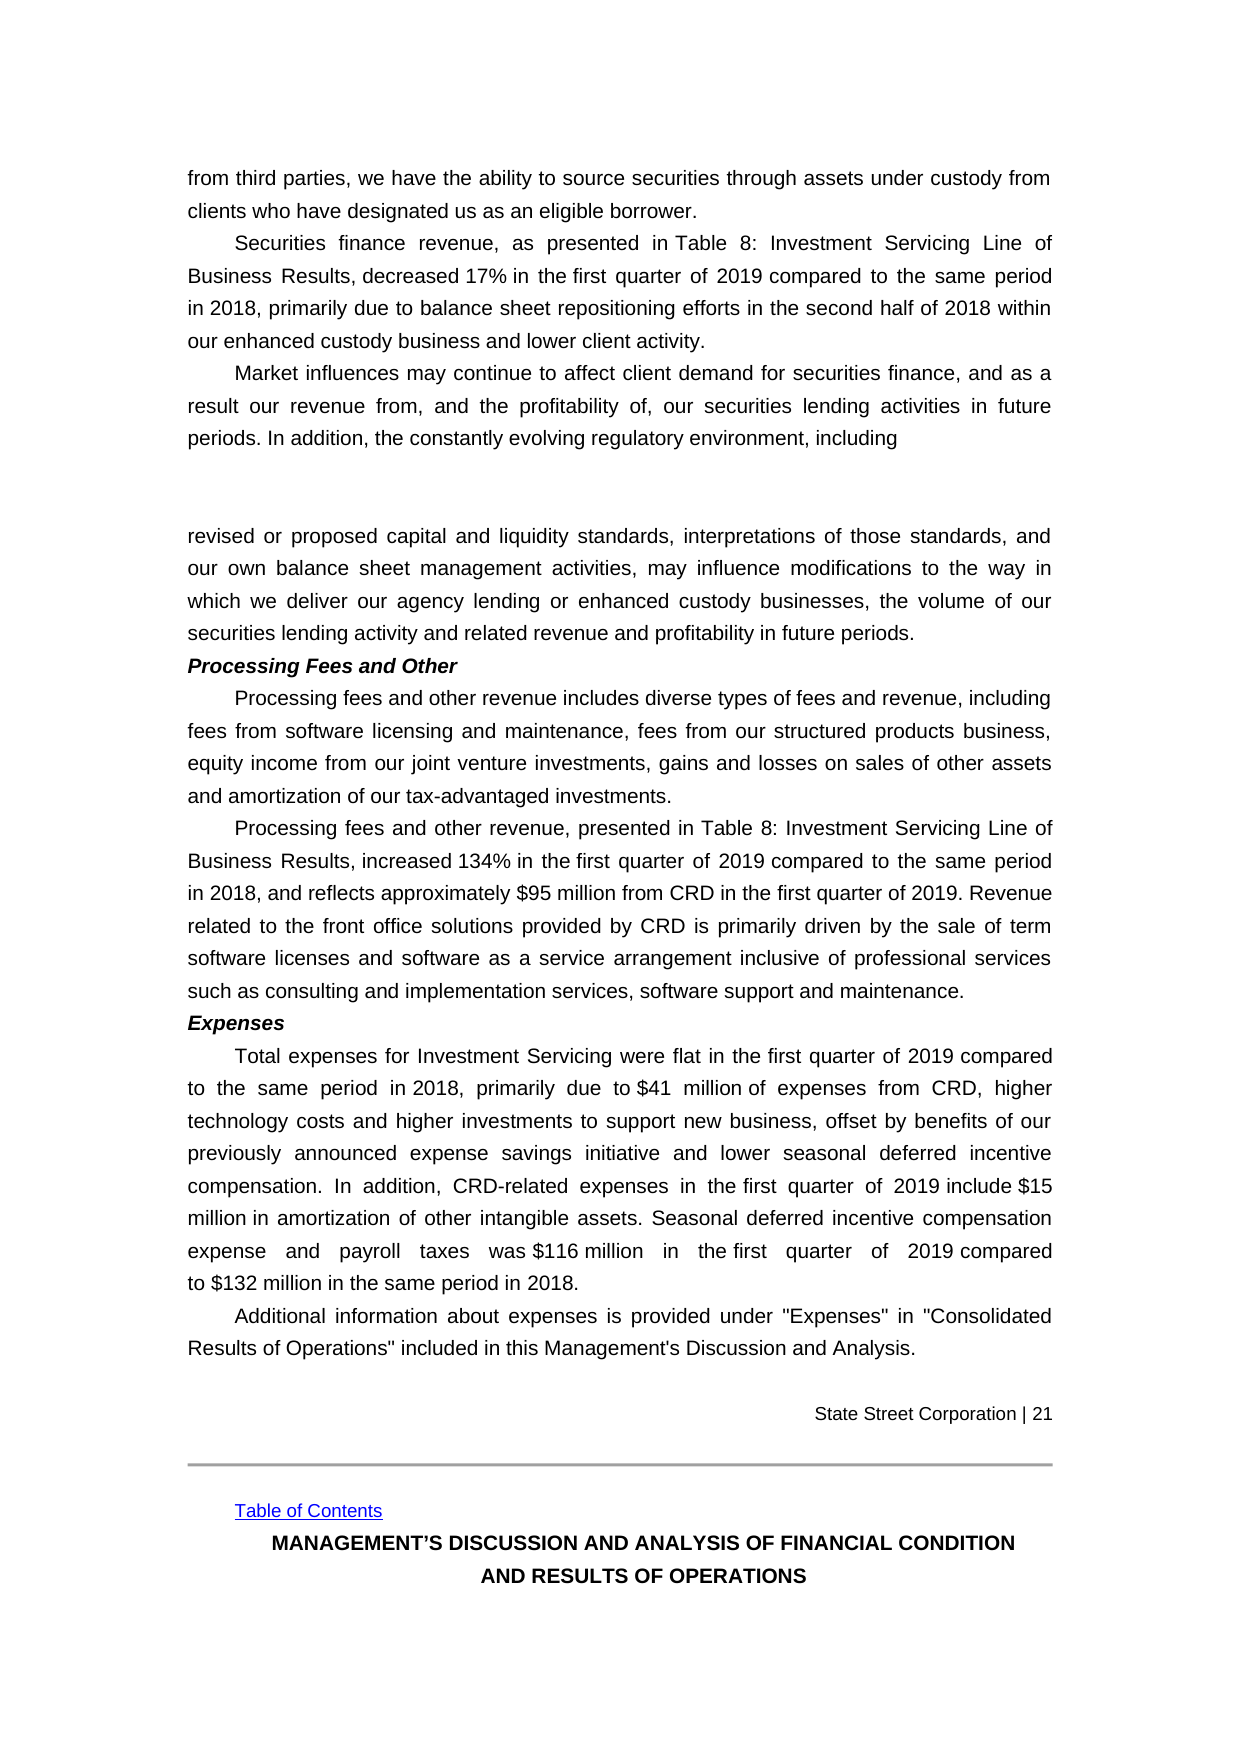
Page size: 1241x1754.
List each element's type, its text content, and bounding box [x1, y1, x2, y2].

text Additional information about expenses is provided under "Expenses" in "Consolidated Results of Operations" included in this Management's Discussion and Analysis. [187, 1299, 1053, 1364]
text Table of Contents [187, 1494, 1053, 1527]
text AND RESULTS OF OPERATIONS [187, 1559, 1053, 1592]
text Processing Fees and Other [187, 649, 1053, 682]
text State Street Corporation | 21 [187, 1397, 1053, 1429]
text MANAGEMENT’S DISCUSSION AND ANALYSIS OF FINANCIAL CONDITION [187, 1527, 1053, 1559]
text Processing fees and other revenue includes diverse types of fees and revenue, including fees from software licensing and maintenance, fees from our structured products business, equity income from our joint venture investments, gains and losses on sales of other assets and amortization of our tax-advantaged investments. [187, 682, 1053, 812]
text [187, 162, 1053, 227]
text Total expenses for Investment Servicing were flat in the first quarter of 2019 compared to the same period in 2018, primarily due to $41 million of expenses from CRD, higher technology costs and higher investments to support new business, offset by benefits of our previously announced expense savings initiative and lower seasonal deferred incentive compensation. In addition, CRD-related expenses in the first quarter of 2019 include $15 million in amortization of other intangible assets. Seasonal deferred incentive compensation expense and payroll taxes was $116 million in the first quarter of 2019 compared to $132 million in the same period in 2018. [187, 1039, 1053, 1299]
text Processing fees and other revenue, presented in Table 8: Investment Servicing Line of Business Results, increased 134% in the first quarter of 2019 compared to the same period in 2018, and reflects approximately $95 million from CRD in the first quarter of 2019. Revenue related to the front office solutions provided by CRD is primarily driven by the sale of term software licenses and software as a service arrangement inclusive of professional services such as consulting and implementation services, software support and maintenance. [187, 812, 1053, 1007]
text Expenses [187, 1007, 1053, 1039]
text Securities finance revenue, as presented in Table 8: Investment Servicing Line of Business Results, decreased 17% in the first quarter of 2019 compared to the same period in 2018, primarily due to balance sheet repositioning efforts in the second half of 2018 within our enhanced custody business and lower client activity. [187, 227, 1053, 357]
text revised or proposed capital and liquidity standards, interpretations of those standards, and our own balance sheet management activities, may influence modifications to the way in which we deliver our agency lending or enhanced custody businesses, the volume of our securities lending activity and related revenue and profitability in future periods. [187, 519, 1053, 649]
text Market influences may continue to affect client demand for securities finance, and as a result our revenue from, and the profitability of, our securities lending activities in future periods. In addition, the constantly evolving regulatory environment, including [187, 357, 1053, 454]
